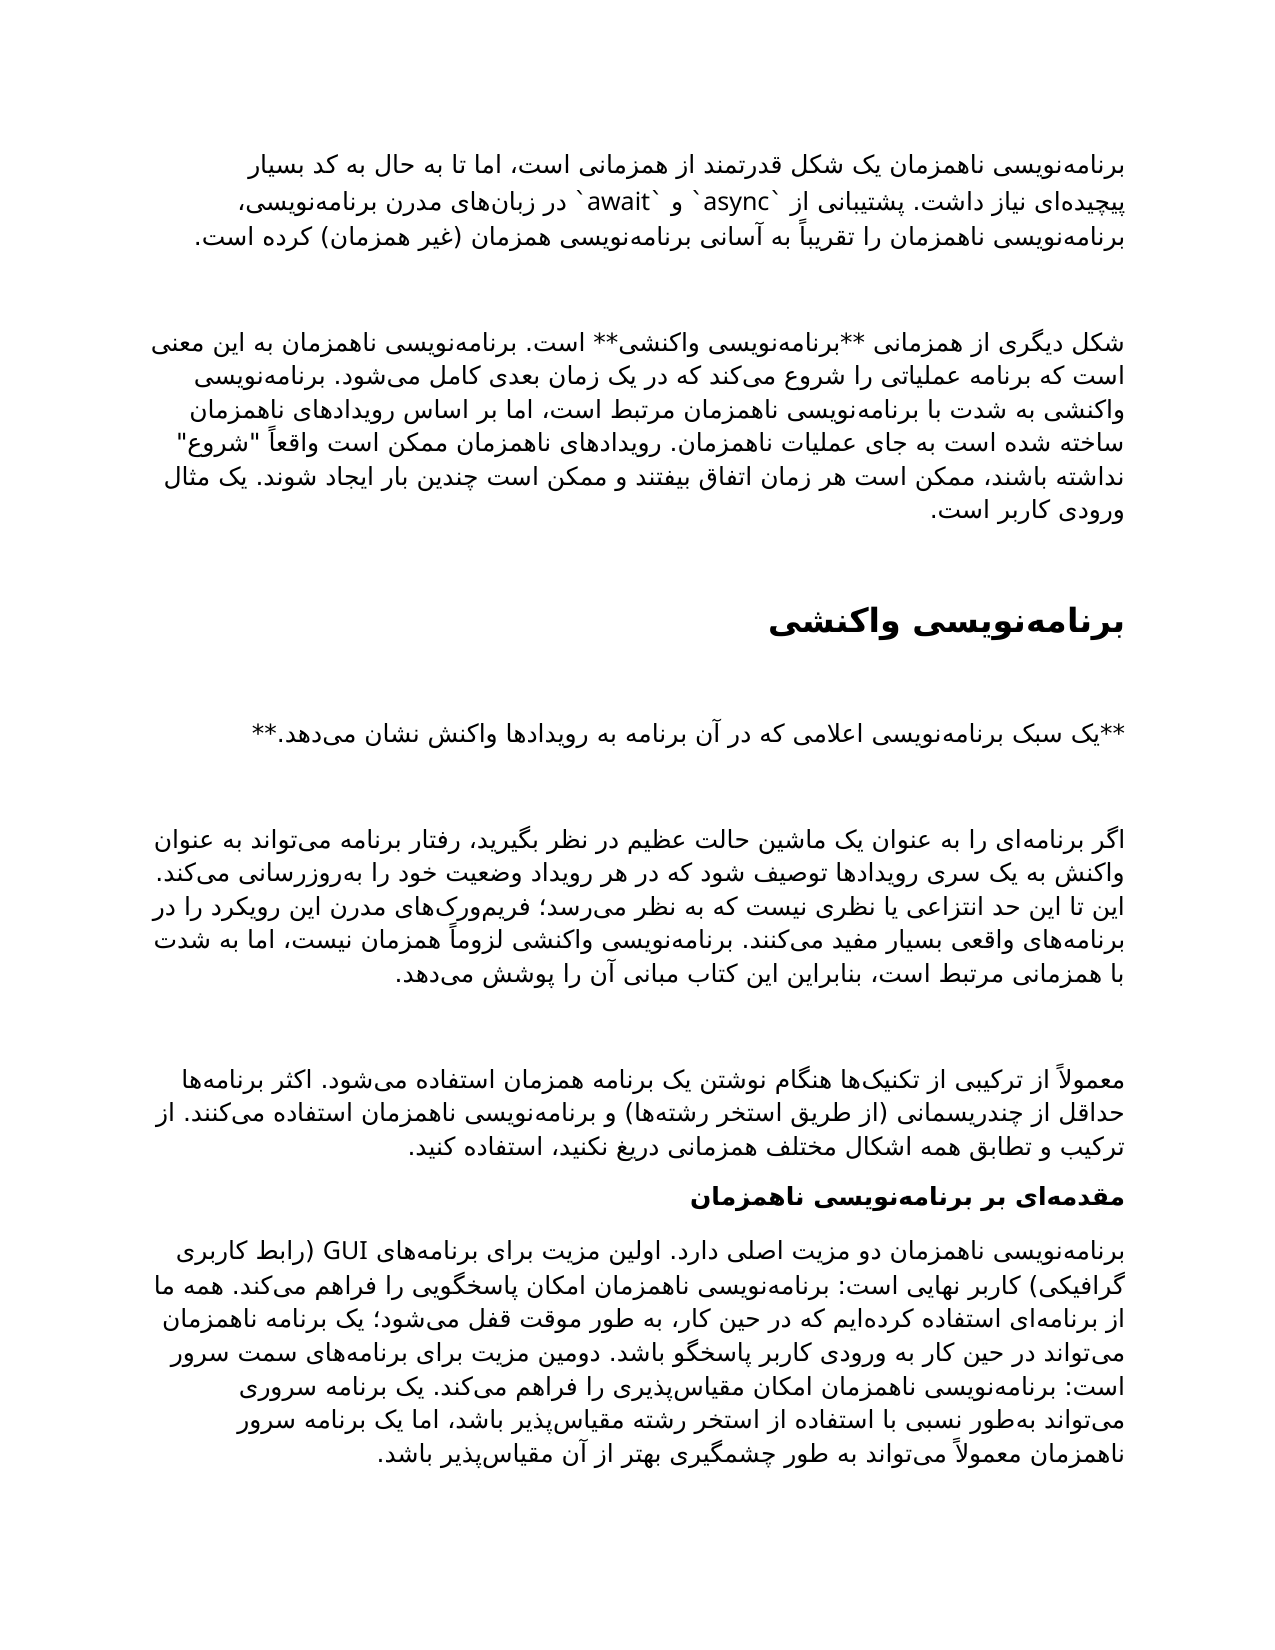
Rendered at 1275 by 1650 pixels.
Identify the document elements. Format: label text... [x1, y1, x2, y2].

text برنامه‌نویسی ناهمزمان یک شکل قدرتمند از همزمانی است، اما تا به حال به کد بسیار پیچیده‌ای نیاز داشت. پشتیبانی از `async` و `await` در زبان‌های مدرن برنامه‌نویسی، برنامه‌نویسی ناهمزمان را تقریباً به آسانی برنامه‌نویسی همزمان (غیر همزمان) کرده است. [150, 150, 1125, 251]
text اگر برنامه‌ای را به عنوان یک ماشین حالت عظیم در نظر بگیرید، رفتار برنامه می‌تواند به عنوان واکنش به یک سری رویدادها توصیف شود که در هر رویداد وضعیت خود را به‌روزرسانی می‌کند. این تا این حد انتزاعی یا نظری نیست که به نظر می‌رسد؛ فریم‌ورک‌های مدرن این رویکرد را در برنامه‌های واقعی بسیار مفید می‌کنند. برنامه‌نویسی واکنشی لزوماً همزمان نیست، اما به شدت با همزمانی مرتبط است، بنابراین این کتاب مبانی آن را پوشش می‌دهد. [150, 825, 1125, 988]
text برنامه‌نویسی ناهمزمان دو مزیت اصلی دارد. اولین مزیت برای برنامه‌های GUI (رابط کاربری گرافیکی) کاربر نهایی است: برنامه‌نویسی ناهمزمان امکان پاسخگویی را فراهم می‌کند. همه ما از برنامه‌ای استفاده کرده‌ایم که در حین کار، به طور موقت قفل می‌شود؛ یک برنامه ناهمزمان می‌تواند در حین کار به ورودی کاربر پاسخگو باشد. دومین مزیت برای برنامه‌های سمت سرور است: برنامه‌نویسی ناهمزمان امکان مقیاس‌پذیری را فراهم می‌کند. یک برنامه سروری می‌تواند به‌طور نسبی با استفاده از استخر رشته مقیاس‌پذیر باشد، اما یک برنامه سرور ناهمزمان معمولاً می‌تواند به طور چشمگیری بهتر از آن مقیاس‌پذیر باشد. [150, 1233, 1125, 1468]
text معمولاً از ترکیبی از تکنیک‌ها هنگام نوشتن یک برنامه همزمان استفاده می‌شود. اکثر برنامه‌ها حداقل از چندریسمانی (از طریق استخر رشته‌ها) و برنامه‌نویسی ناهمزمان استفاده می‌کنند. از ترکیب و تطابق همه اشکال مختلف همزمانی دریغ نکنید، استفاده کنید. [150, 1065, 1125, 1161]
text شکل دیگری از همزمانی **برنامه‌نویسی واکنشی** است. برنامه‌نویسی ناهمزمان به این معنی است که برنامه عملیاتی را شروع می‌کند که در یک زمان بعدی کامل می‌شود. برنامه‌نویسی واکنشی به شدت با برنامه‌نویسی ناهمزمان مرتبط است، اما بر اساس رویدادهای ناهمزمان ساخته شده است به جای عملیات ناهمزمان. رویدادهای ناهمزمان ممکن است واقعاً "شروع" نداشته باشند، ممکن است هر زمان اتفاق بیفتند و ممکن است چندین بار ایجاد شوند. یک مثال ورودی کاربر است. [150, 328, 1125, 525]
text برنامه‌نویسی واکنشی [150, 602, 1125, 641]
text **یک سبک برنامه‌نویسی اعلامی که در آن برنامه به رویدادها واکنش نشان می‌دهد.** [150, 719, 1125, 748]
text مقدمه‌ای بر برنامه‌نویسی ناهمزمان [150, 1182, 1125, 1212]
